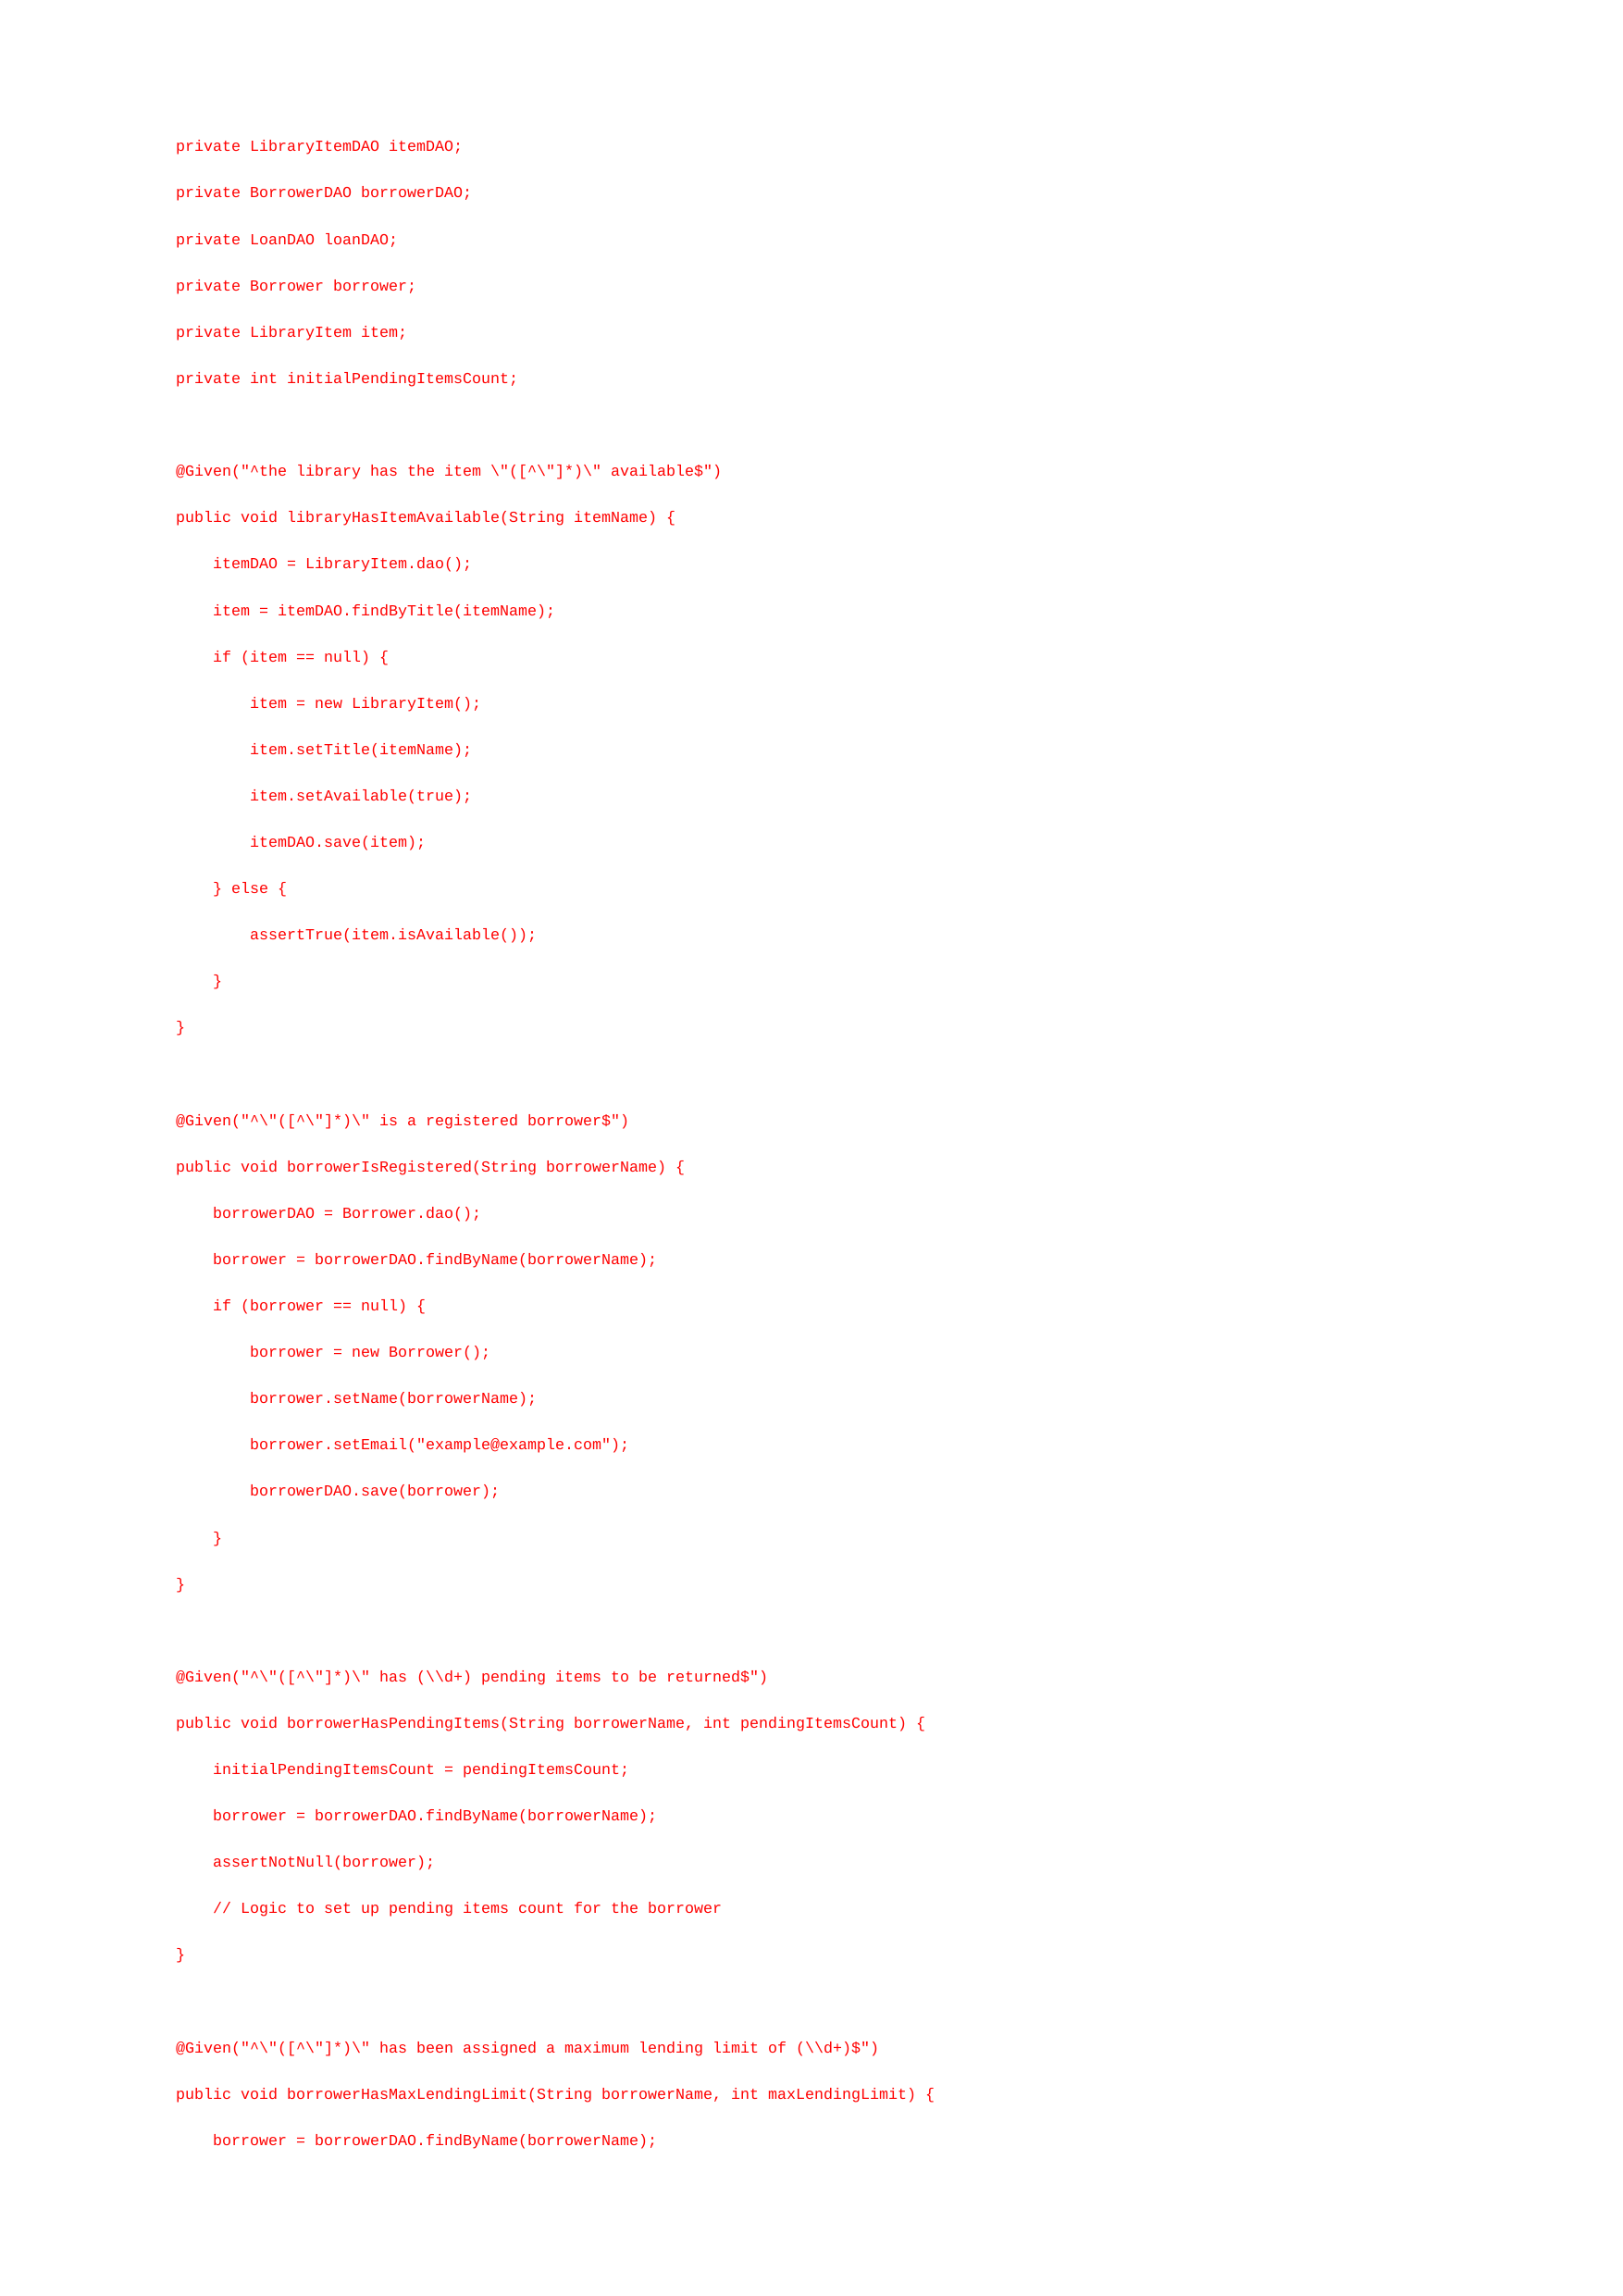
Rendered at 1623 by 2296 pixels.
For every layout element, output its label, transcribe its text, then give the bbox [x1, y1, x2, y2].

text private LoanDAO loanDAO; [139, 231, 1484, 249]
text public void borrowerHasPendingItems(String borrowerName, int pendingItemsCount) { [139, 1715, 1484, 1732]
text private BorrowerDAO borrowerDAO; [139, 185, 1484, 203]
text } [139, 1020, 1484, 1037]
text item = itemDAO.findByTitle(itemName); [139, 602, 1484, 620]
text @Given("^\"([^\"]*)\" has been assigned a maximum lending limit of (\\d+)$") [139, 2040, 1484, 2057]
text private Borrower borrower; [139, 278, 1484, 295]
text item.setAvailable(true); [139, 788, 1484, 805]
text assertNotNull(borrower); [139, 1855, 1484, 1872]
text public void borrowerHasMaxLendingLimit(String borrowerName, int maxLendingLimit) { [139, 2086, 1484, 2104]
text @Given("^the library has the item \"([^\"]*)\" available$") [139, 464, 1484, 480]
text borrower.setName(borrowerName); [139, 1391, 1484, 1409]
text borrower = borrowerDAO.findByName(borrowerName); [139, 1251, 1484, 1269]
text } [139, 1530, 1484, 1547]
text private LibraryItem item; [139, 324, 1484, 341]
text } else { [139, 881, 1484, 899]
text if (borrower == null) { [139, 1298, 1484, 1315]
text if (item == null) { [139, 649, 1484, 666]
text public void borrowerIsRegistered(String borrowerName) { [139, 1159, 1484, 1176]
text } [139, 1576, 1484, 1594]
text borrower = borrowerDAO.findByName(borrowerName); [139, 1808, 1484, 1826]
text } [139, 974, 1484, 991]
text @Given("^\"([^\"]*)\" has (\\d+) pending items to be returned$") [139, 1669, 1484, 1686]
text itemDAO = LibraryItem.dao(); [139, 556, 1484, 574]
text assertTrue(item.isAvailable()); [139, 927, 1484, 945]
text borrower.setEmail("example@example.com"); [139, 1437, 1484, 1455]
text private int initialPendingItemsCount; [139, 371, 1484, 388]
text } [139, 1947, 1484, 1965]
text @Given("^\"([^\"]*)\" is a registered borrower$") [139, 1112, 1484, 1130]
text item.setTitle(itemName); [139, 741, 1484, 759]
text item = new LibraryItem(); [139, 695, 1484, 713]
text itemDAO.save(item); [139, 835, 1484, 851]
text borrower = new Borrower(); [139, 1345, 1484, 1362]
text initialPendingItemsCount = pendingItemsCount; [139, 1762, 1484, 1779]
text private LibraryItemDAO itemDAO; [139, 139, 1484, 156]
text // Logic to set up pending items count for the borrower [139, 1901, 1484, 1918]
text borrower = borrowerDAO.findByName(borrowerName); [139, 2132, 1484, 2150]
text public void libraryHasItemAvailable(String itemName) { [139, 510, 1484, 527]
text borrowerDAO = Borrower.dao(); [139, 1205, 1484, 1222]
text borrowerDAO.save(borrower); [139, 1483, 1484, 1501]
